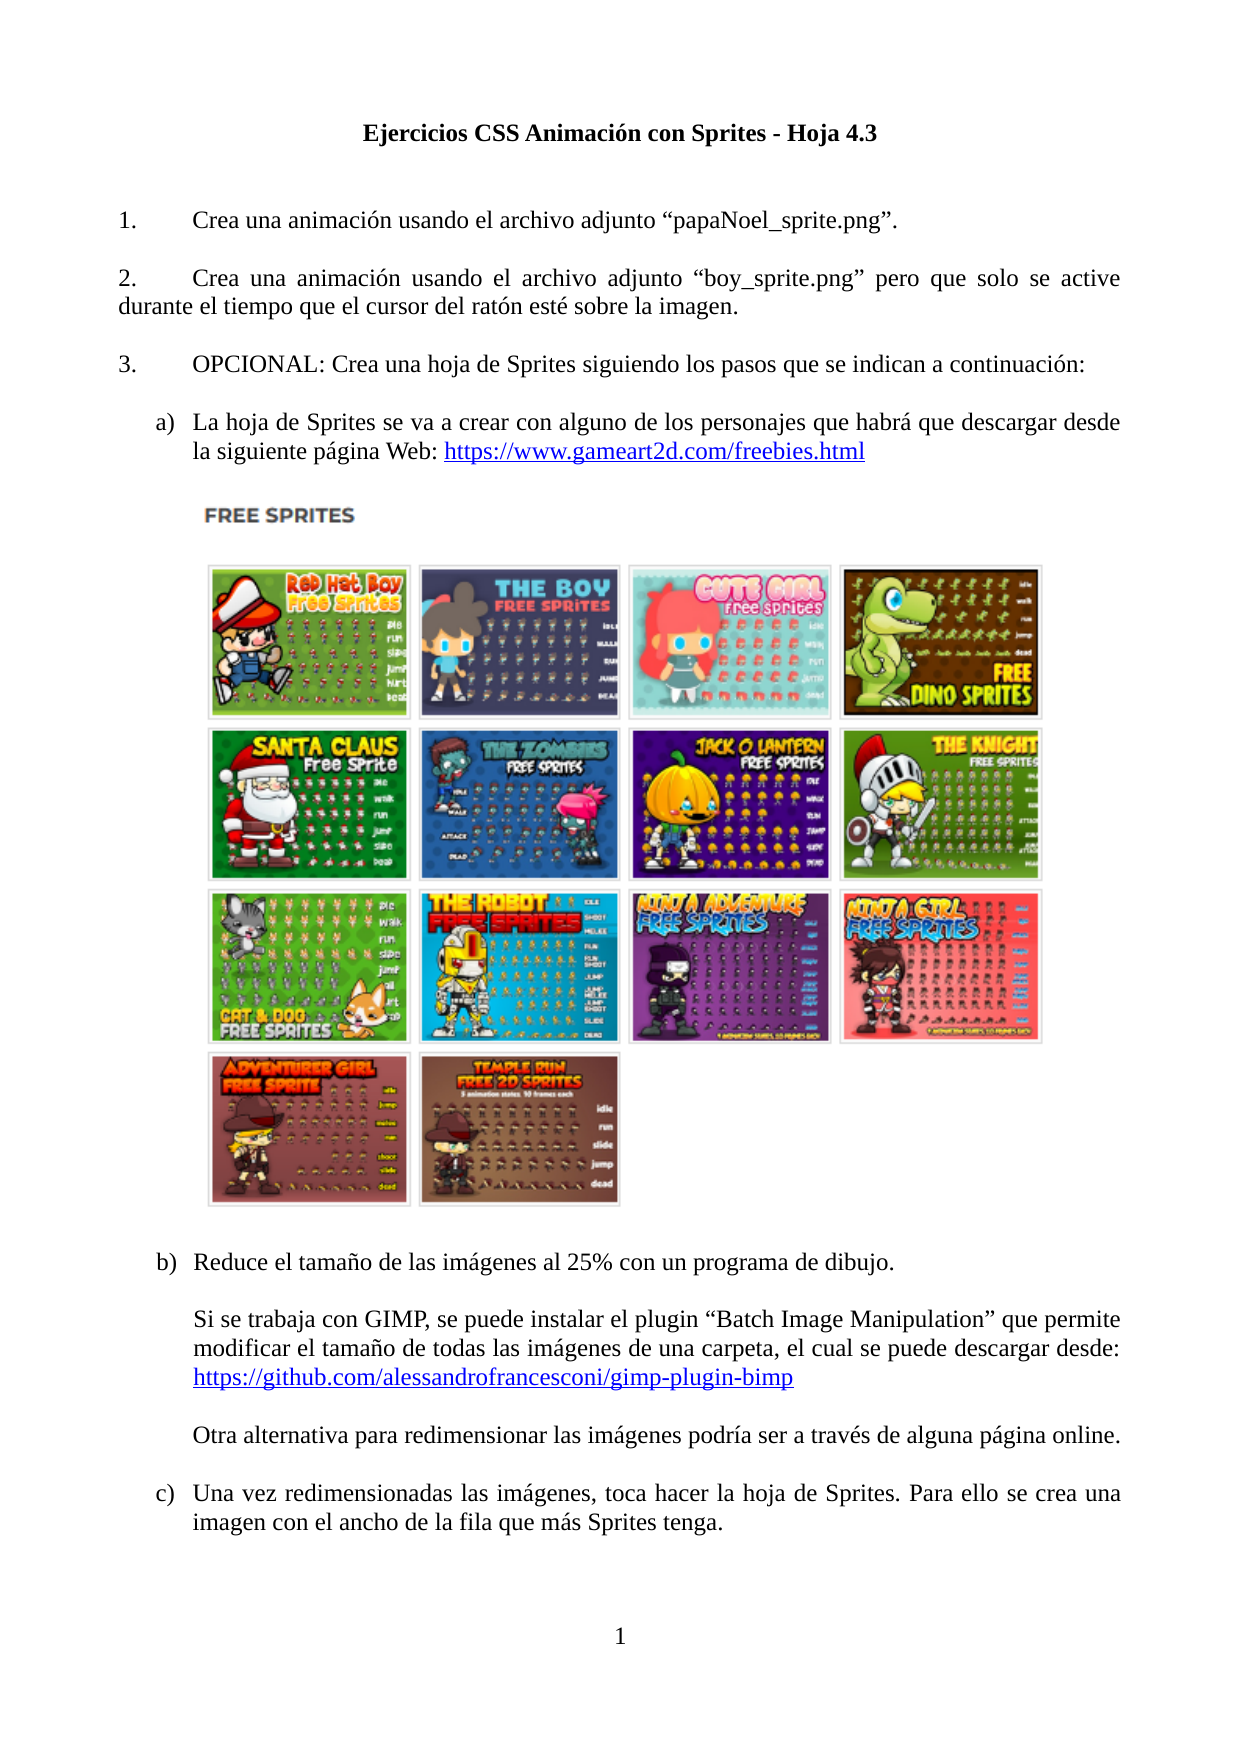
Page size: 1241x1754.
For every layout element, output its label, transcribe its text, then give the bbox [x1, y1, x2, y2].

text Si se trabaja con GIMP, se puede instalar el plugin “Batch Image Manipulation” que permite modificar el tamaño de todas las imágenes de una carpeta, el cual se puede descargar desde: https://github.com/alessandrofrancesconi/gimp-plugin-bimp [193, 1304, 1122, 1391]
list La hoja de Sprites se va a crear con alguno de los personajes que habrá que descargar desde la siguiente página Web: https://www.gameart2d.com/freebies.html [155, 407, 1122, 465]
list Crea una animación usando el archivo adjunto “papaNoel_sprite.png”. [118, 205, 1122, 233]
text Ejercicios CSS Animación con Sprites - Hoja 4.3 [118, 118, 1122, 147]
list Crea una animación usando el archivo adjunto “boy_sprite.png” pero que solo se active durante el tiempo que el cursor del ratón esté sobre la imagen. [118, 263, 1122, 320]
list Una vez redimensionadas las imágenes, toca hacer la hoja de Sprites. Para ello se crea una imagen con el ancho de la fila que más Sprites tenga. [155, 1478, 1122, 1535]
picture [194, 493, 1046, 1218]
list Reduce el tamaño de las imágenes al 25% con un programa de dibujo. [156, 1247, 1122, 1275]
text Otra alternativa para redimensionar las imágenes podría ser a través de alguna página online. [192, 1420, 1122, 1449]
list OPCIONAL: Crea una hoja de Sprites siguiendo los pasos que se indican a continuación: [118, 349, 1122, 378]
